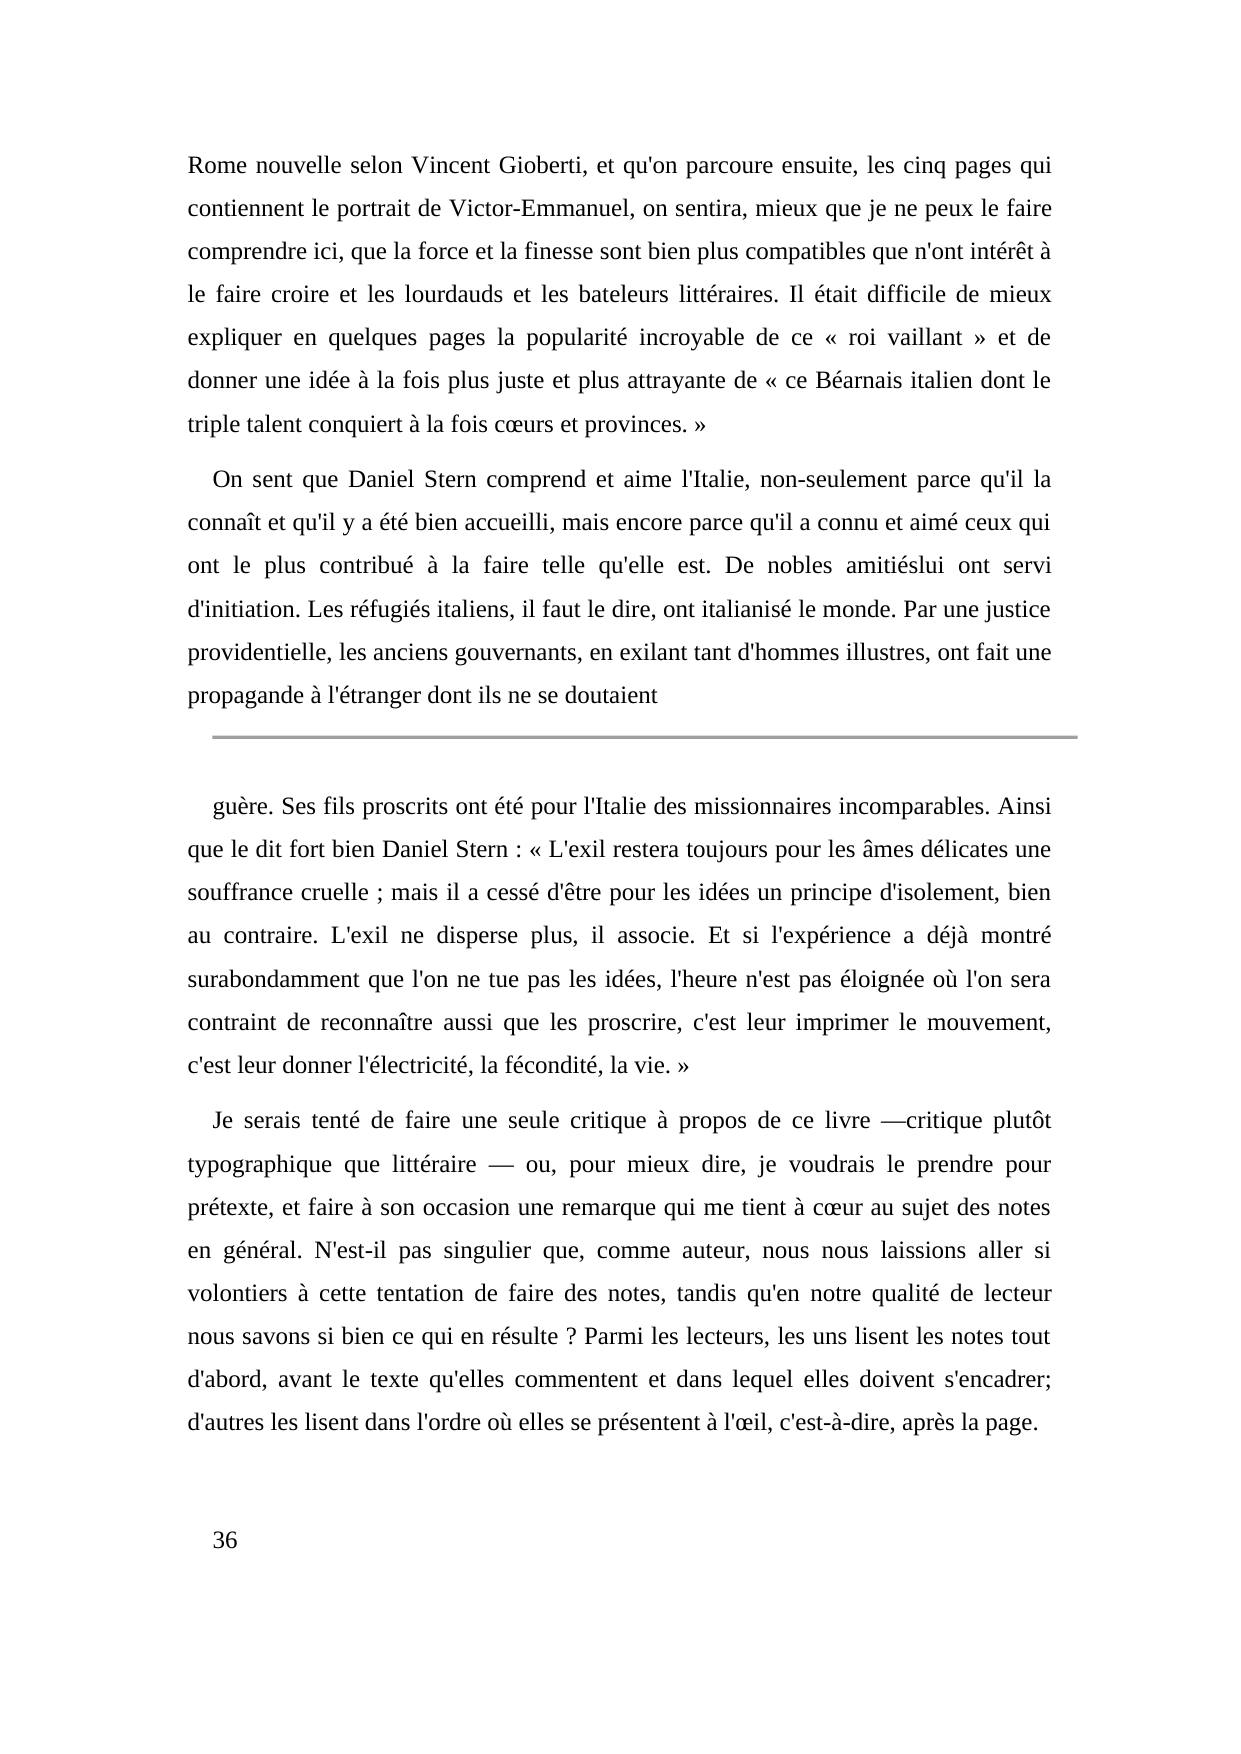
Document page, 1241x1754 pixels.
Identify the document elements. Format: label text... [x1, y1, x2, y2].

text On sent que Daniel Stern comprend et aime l'Italie, non-seulement parce qu'il la connaît et qu'il y a été bien accueilli, mais encore parce qu'il a connu et aimé ceux qui ont le plus contribué à la faire telle qu'elle est. De nobles amitiéslui ont servi d'initiation. Les réfugiés italiens, il faut le dire, ont italianisé le monde. Par une justice providentielle, les anciens gouvernants, en exilant tant d'hommes illustres, ont fait une propagande à l'étranger dont ils ne se doutaient [187, 464, 1053, 709]
text Je serais tenté de faire une seule critique à propos de ce livre —critique plutôt typographique que littéraire — ou, pour mieux dire, je voudrais le prendre pour prétexte, et faire à son occasion une remarque qui me tient à cœur au sujet des notes en général. N'est-il pas singulier que, comme auteur, nous nous laissions aller si volontiers à cette tentation de faire des notes, tandis qu'en notre qualité de lecteur nous savons si bien ce qui en résulte ? Parmi les lecteurs, les uns lisent les notes tout d'abord, avant le texte qu'elles commentent et dans lequel elles doivent s'encadrer; d'autres les lisent dans l'ordre où elles se présentent à l'œil, c'est-à-dire, après la page. [187, 1106, 1053, 1436]
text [187, 150, 1053, 437]
text guère. Ses fils proscrits ont été pour l'Italie des missionnaires incomparables. Ainsi que le dit fort bien Daniel Stern : « L'exil restera toujours pour les âmes délicates une souffrance cruelle ; mais il a cessé d'être pour les idées un principe d'isolement, bien au contraire. L'exil ne disperse plus, il associe. Et si l'expérience a déjà montré surabondamment que l'on ne tue pas les idées, l'heure n'est pas éloignée où l'on sera contraint de reconnaître aussi que les proscrire, c'est leur imprimer le mouvement, c'est leur donner l'électricité, la fécondité, la vie. » [187, 791, 1053, 1079]
